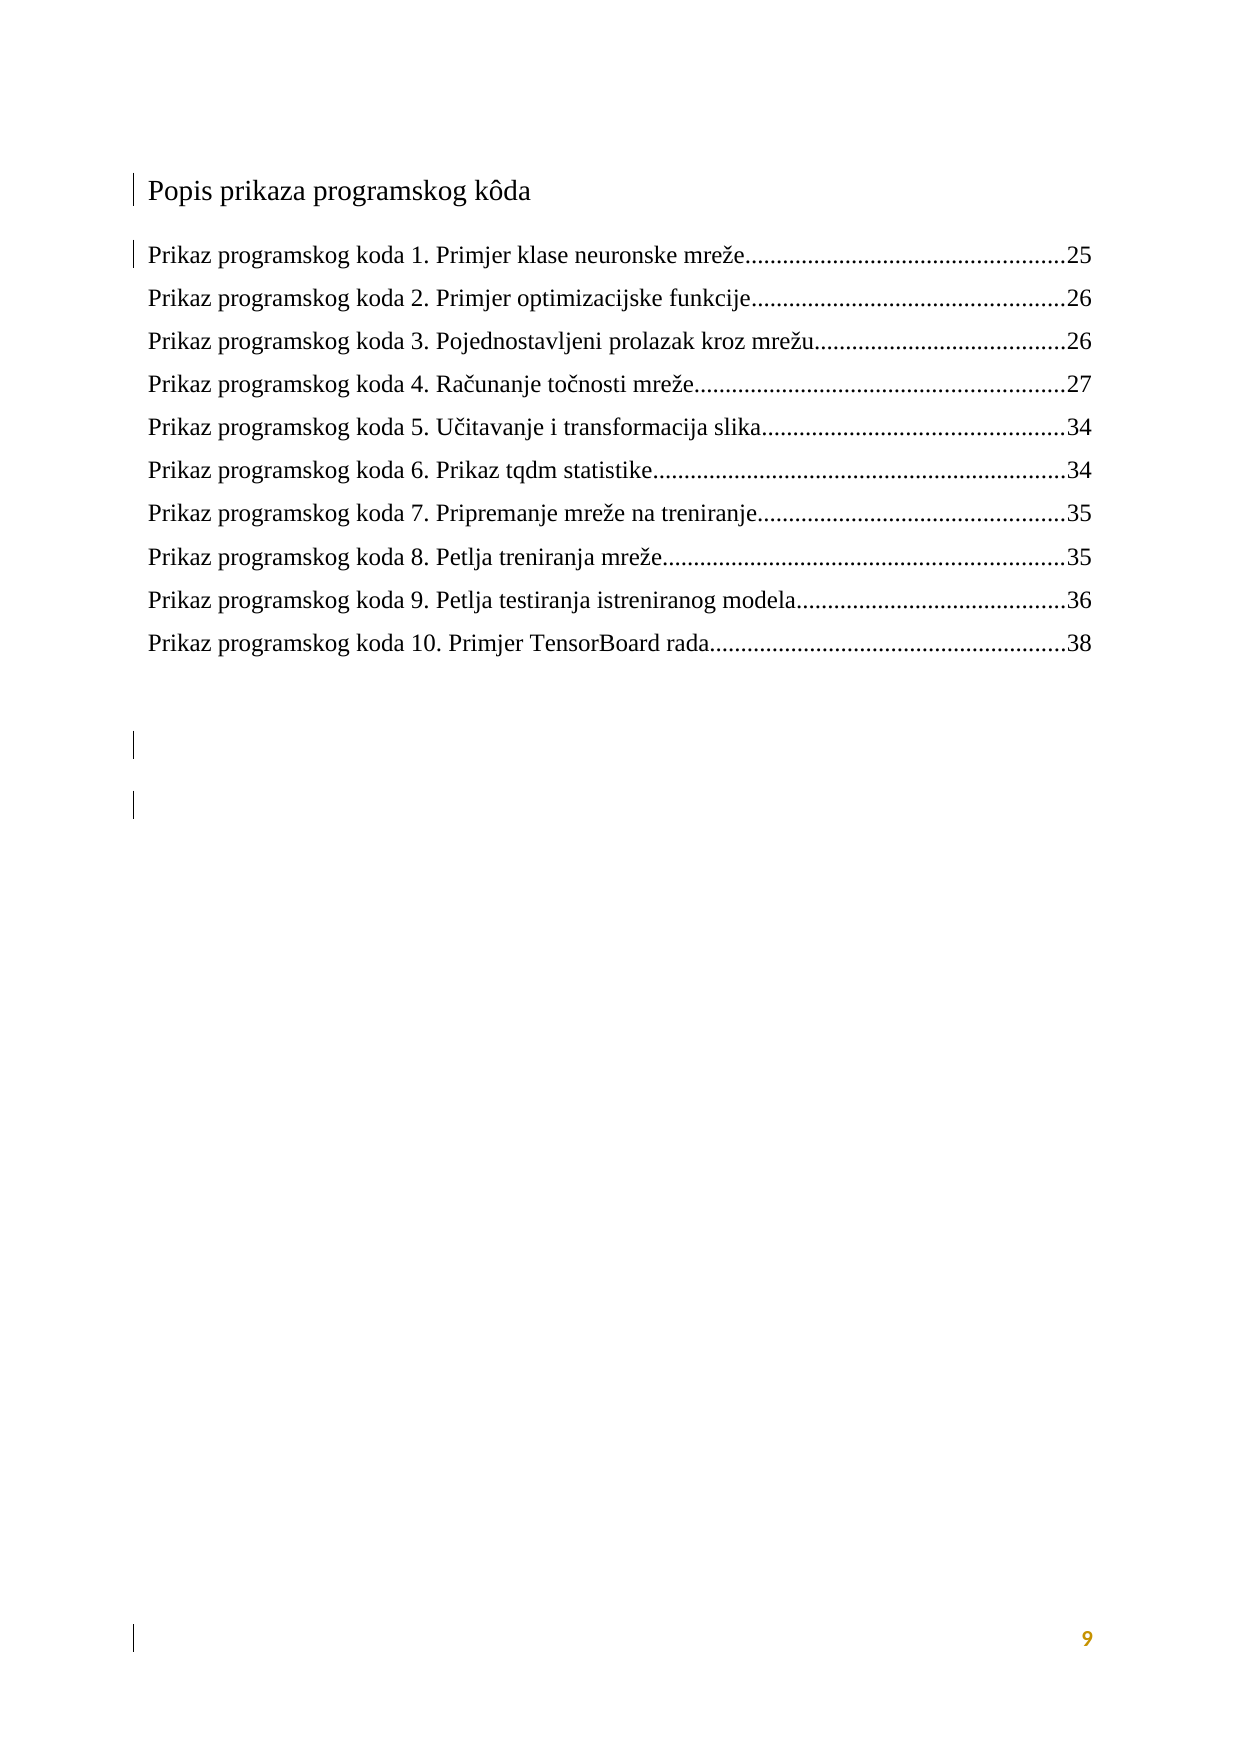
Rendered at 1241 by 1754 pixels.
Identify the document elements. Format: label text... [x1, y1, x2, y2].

text Prikaz programskog koda 4. Računanje točnosti mreže 27 [148, 369, 1093, 398]
text Prikaz programskog koda 5. Učitavanje i transformacija slika 34 [148, 412, 1093, 441]
text Prikaz programskog koda 6. Prikaz tqdm statistike 34 [148, 455, 1093, 484]
text Prikaz programskog koda 10. Primjer TensorBoard rada 38 [148, 628, 1093, 657]
text Prikaz programskog koda 9. Petlja testiranja istreniranog modela 36 [148, 585, 1093, 613]
text Prikaz programskog koda 7. Pripremanje mreže na treniranje 35 [148, 498, 1093, 527]
text Popis prikaza programskog kôda [148, 173, 1093, 206]
text Prikaz programskog koda 2. Primjer optimizacijske funkcije 26 [148, 283, 1093, 312]
text Prikaz programskog koda 8. Petlja treniranja mreže 35 [148, 542, 1093, 570]
text Prikaz programskog koda 3. Pojednostavljeni prolazak kroz mrežu 26 [148, 326, 1093, 355]
text Prikaz programskog koda 1. Primjer klase neuronske mreže 25 [148, 240, 1093, 268]
